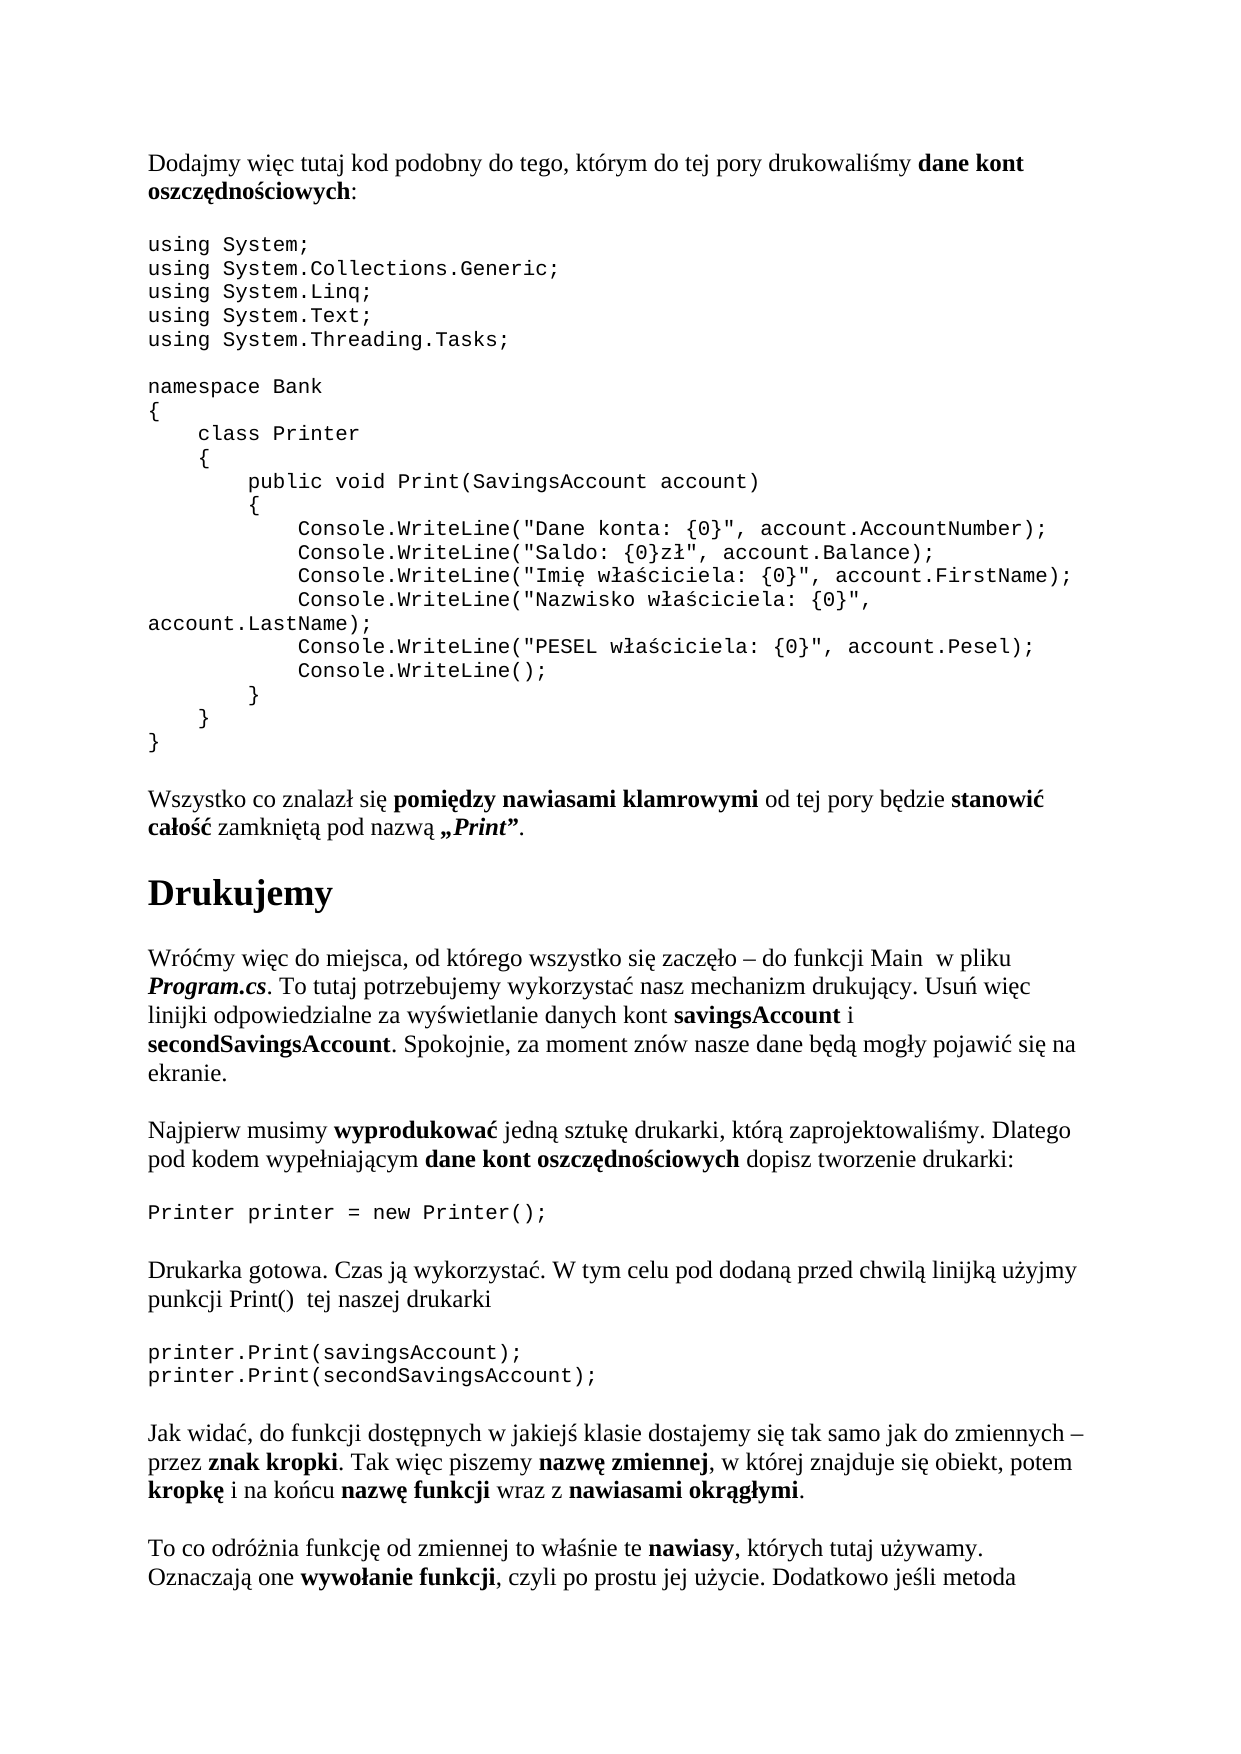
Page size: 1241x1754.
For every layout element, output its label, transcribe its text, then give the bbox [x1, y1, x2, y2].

text Console.WriteLine(); [148, 660, 1093, 683]
text Console.WriteLine("Nazwisko właściciela: {0}", account.LastName); [148, 589, 1093, 636]
text Jak widać, do funkcji dostępnych w jakiejś klasie dostajemy się tak samo jak do zmiennych – przez znak kropki. Tak więc piszemy nazwę zmiennej, w której znajduje się obiekt, potem kropkę i na końcu nazwę funkcji wraz z nawiasami okrągłymi. [148, 1418, 1093, 1504]
text { [148, 494, 1093, 518]
text Printer printer = new Printer(); [148, 1202, 1093, 1226]
text using System; [148, 234, 1093, 258]
text class Printer [148, 423, 1093, 447]
text } [148, 731, 1093, 754]
text Drukarka gotowa. Czas ją wykorzystać. W tym celu pod dodaną przed chwilą linijką użyjmy punkcji Print() tej naszej drukarki [148, 1255, 1093, 1312]
text using System.Linq; [148, 282, 1093, 305]
text using System.Threading.Tasks; [148, 329, 1093, 352]
text public void Print(SavingsAccount account) [148, 471, 1093, 494]
text Wszystko co znalazł się pomiędzy nawiasami klamrowymi od tej pory będzie stanowić całość zamkniętą pod nazwą „Print”. [148, 784, 1093, 841]
text } [148, 683, 1093, 707]
text using System.Text; [148, 305, 1093, 329]
text printer.Print(savingsAccount); [148, 1342, 1093, 1365]
text } [148, 707, 1093, 731]
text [148, 1533, 1093, 1591]
text Console.WriteLine("Dane konta: {0}", account.AccountNumber); [148, 518, 1093, 542]
text Console.WriteLine("Saldo: {0}zł", account.Balance); [148, 542, 1093, 565]
text using System.Collections.Generic; [148, 258, 1093, 282]
text Console.WriteLine("PESEL właściciela: {0}", account.Pesel); [148, 636, 1093, 660]
text Console.WriteLine("Imię właściciela: {0}", account.FirstName); [148, 565, 1093, 589]
text Wróćmy więc do miejsca, od którego wszystko się zaczęło – do funkcji Main w pliku Program.cs. To tutaj potrzebujemy wykorzystać nasz mechanizm drukujący. Usuń więc linijki odpowiedzialne za wyświetlanie danych kont savingsAccount i secondSavingsAccount. Spokojnie, za moment znów nasze dane będą mogły pojawić się na ekranie. [148, 943, 1093, 1086]
text { [148, 400, 1093, 423]
text Najpierw musimy wyprodukować jedną sztukę drukarki, którą zaprojektowaliśmy. Dlatego pod kodem wypełniającym dane kont oszczędnościowych dopisz tworzenie drukarki: [148, 1116, 1093, 1173]
text printer.Print(secondSavingsAccount); [148, 1365, 1093, 1389]
text namespace Bank [148, 376, 1093, 400]
subtitle Drukujemy [148, 870, 1093, 913]
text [148, 148, 1093, 205]
text { [148, 447, 1093, 471]
